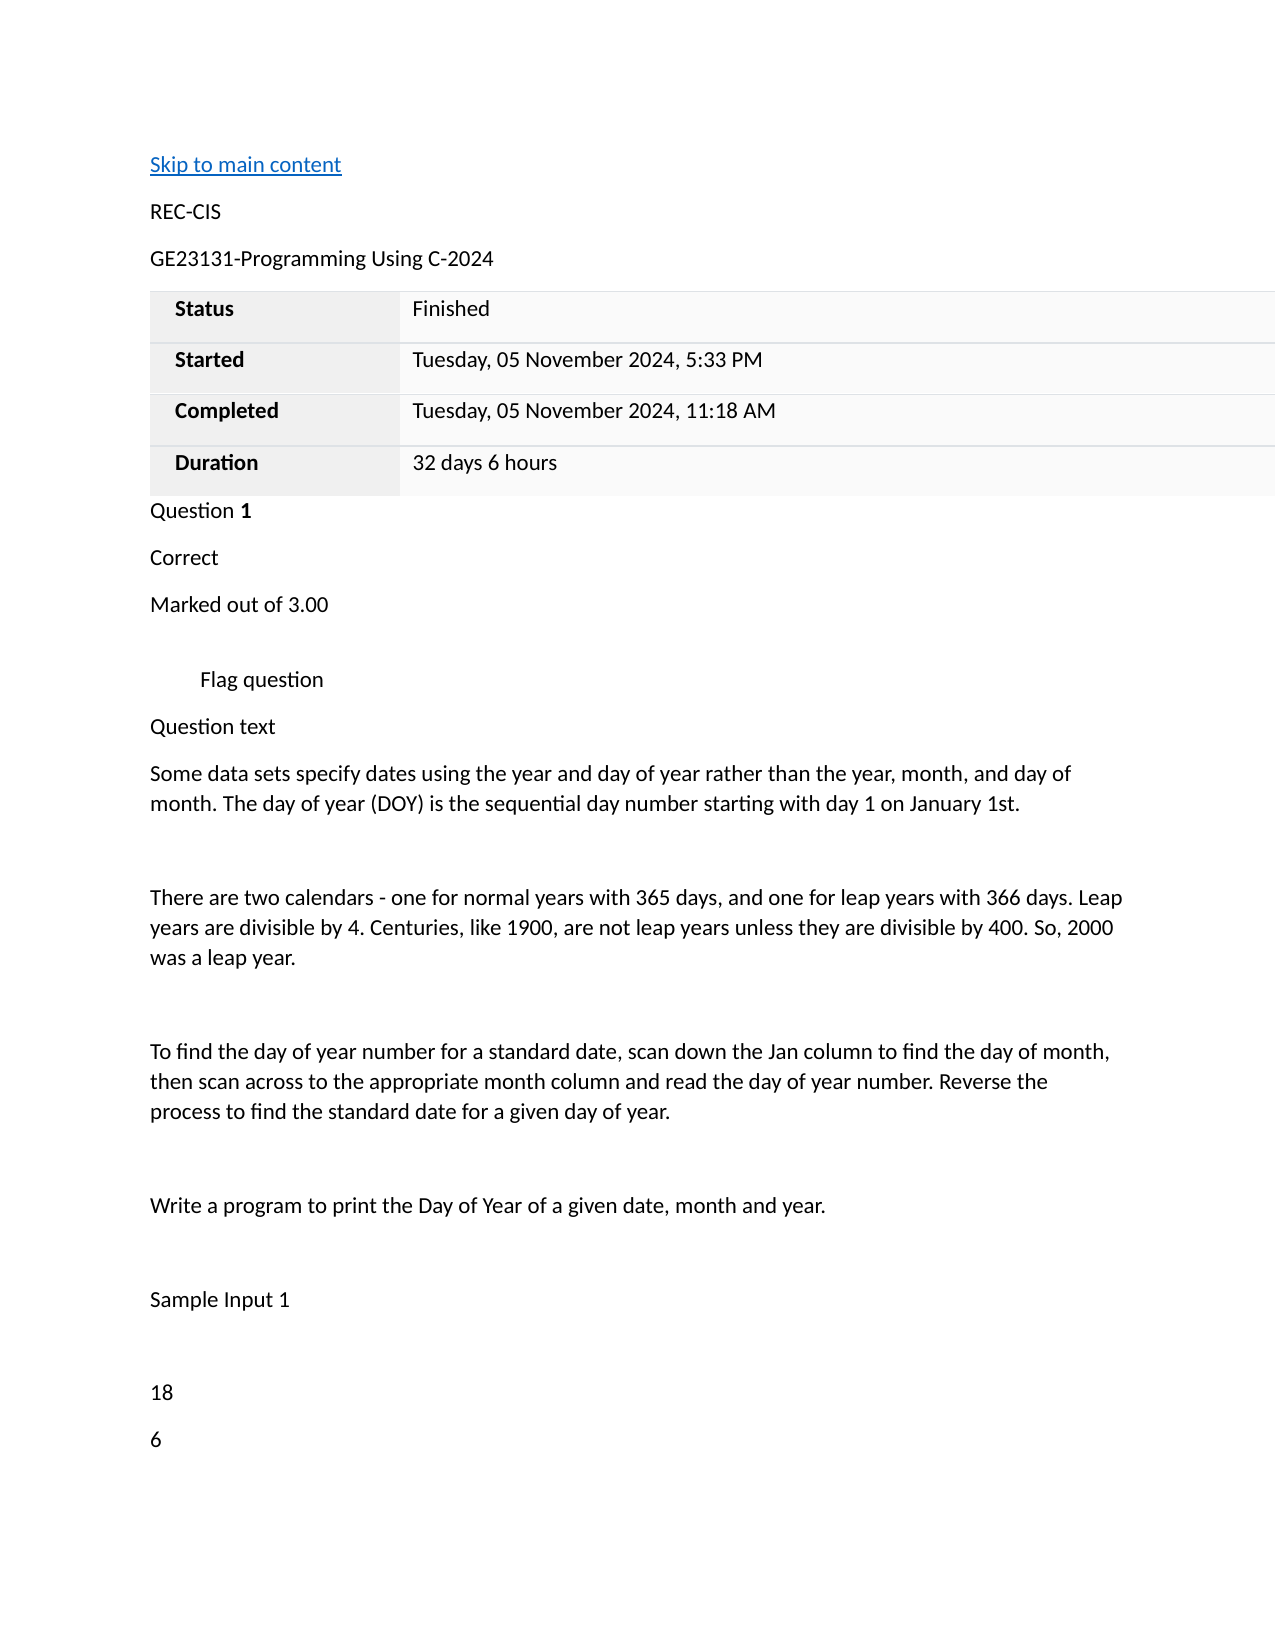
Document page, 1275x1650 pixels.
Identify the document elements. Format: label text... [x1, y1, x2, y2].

text GE23131-Programming Using C-2024 [150, 244, 1125, 272]
text To find the day of year number for a standard date, scan down the Jan column to find the day of month, then scan across to the appropriate month column and read the day of year number. Reverse the process to find the standard date for a given day of year. [150, 1037, 1125, 1125]
text Flag question [150, 637, 1125, 693]
table_cell Completed [150, 395, 400, 445]
table_header Finished [400, 292, 1275, 342]
text Question 1 [150, 496, 1125, 524]
text Skip to main content [150, 150, 1125, 178]
text Sample Input 1 [150, 1285, 1125, 1313]
text Correct [150, 543, 1125, 571]
text REC-CIS [150, 197, 1125, 225]
table_cell Started [150, 344, 400, 393]
text Question text [150, 712, 1125, 740]
table_header Status [150, 292, 400, 342]
table_cell Tuesday, 05 November 2024, 5:33 PM [400, 344, 1275, 393]
text Marked out of 3.00 [150, 590, 1125, 618]
text There are two calendars - one for normal years with 365 days, and one for leap years with 366 days. Leap years are divisible by 4. Centuries, like 1900, are not leap years unless they are divisible by 400. So, 2000 was a leap year. [150, 883, 1125, 971]
table_cell Tuesday, 05 November 2024, 11:18 AM [400, 395, 1275, 445]
text Some data sets specify dates using the year and day of year rather than the year, month, and day of month. The day of year (DOY) is the sequential day number starting with day 1 on January 1st. [150, 759, 1125, 817]
table_cell Duration [150, 447, 400, 496]
table_cell 32 days 6 hours [400, 447, 1275, 496]
text 6 [150, 1425, 1125, 1453]
text 18 [150, 1378, 1125, 1406]
text Write a program to print the Day of Year of a given date, month and year. [150, 1191, 1125, 1219]
